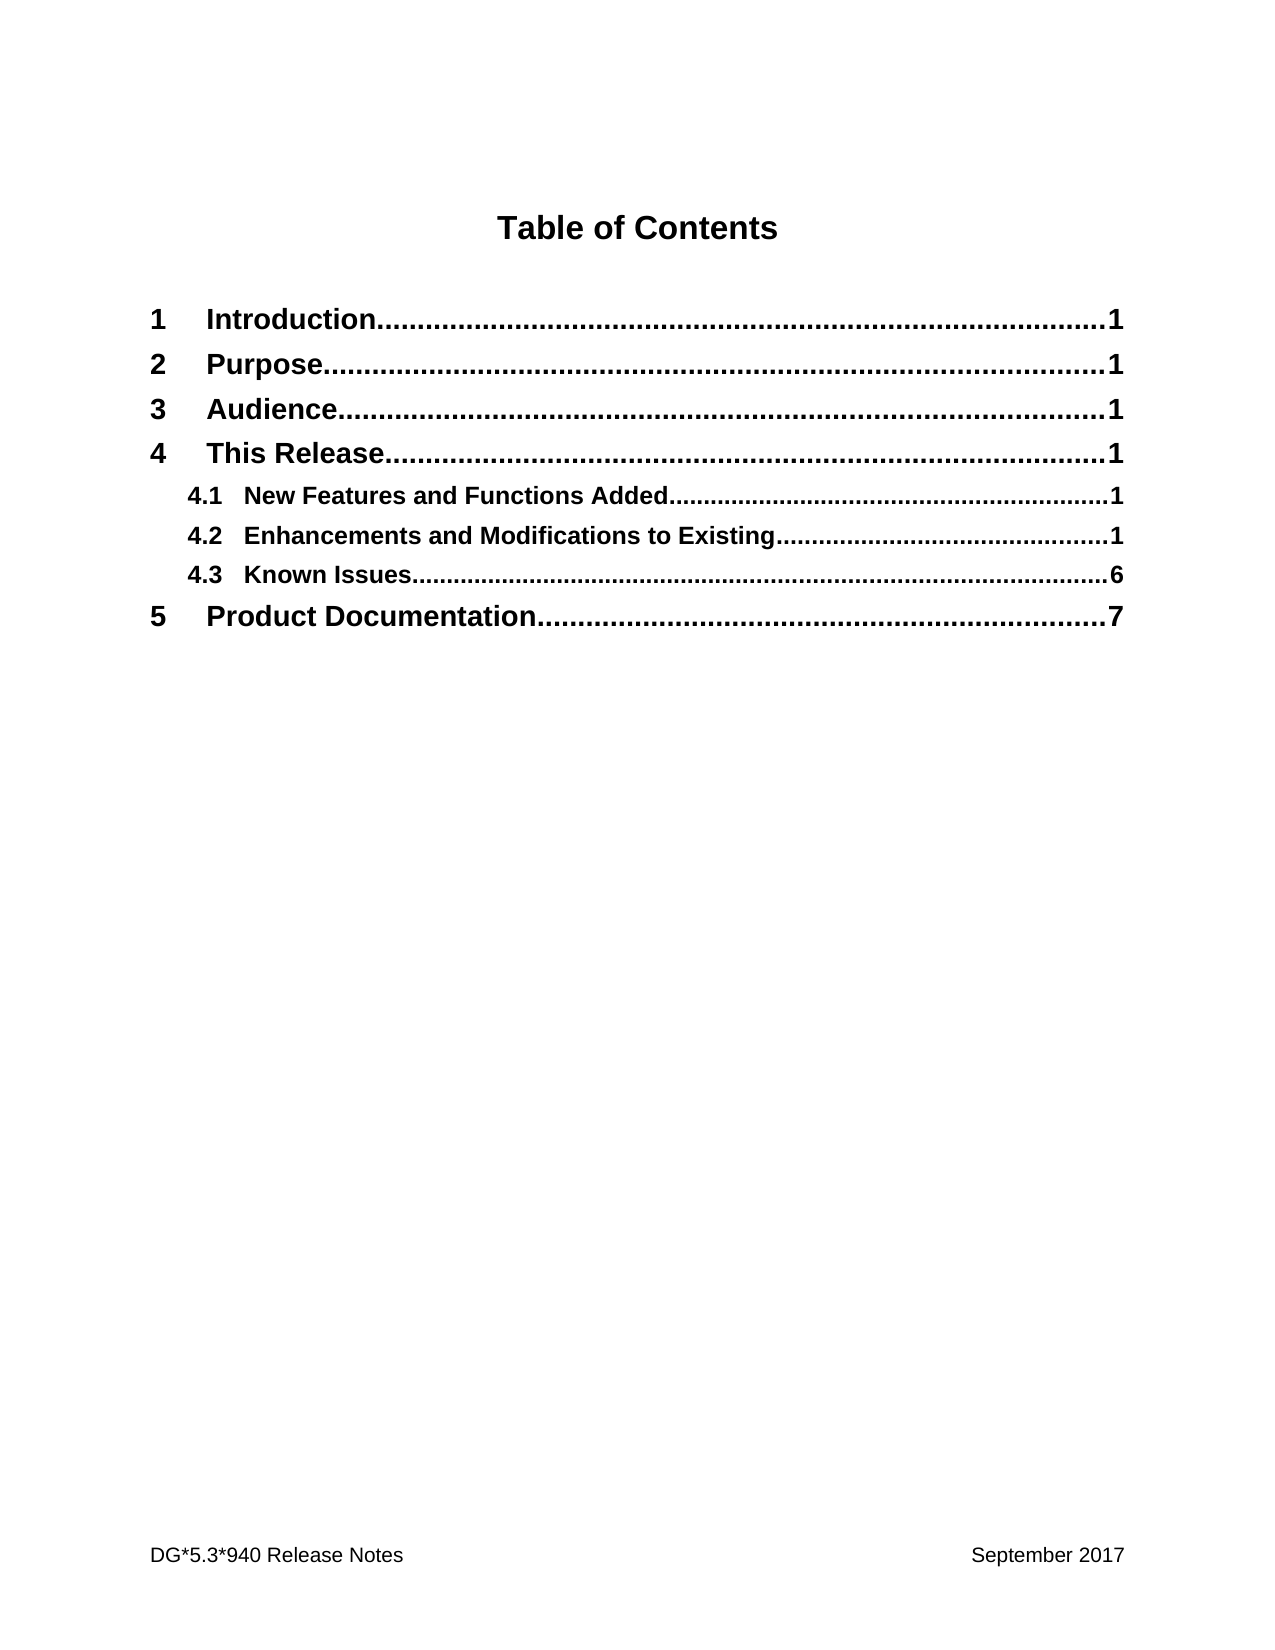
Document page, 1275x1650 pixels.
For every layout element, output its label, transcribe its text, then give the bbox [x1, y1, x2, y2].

text 5 Product Documentation 7 [150, 599, 1125, 633]
text 2 Purpose 1 [150, 347, 1125, 381]
text 3 Audience 1 [150, 392, 1125, 425]
text 1 Introduction 1 [150, 302, 1125, 336]
text 4 This Release 1 [150, 437, 1125, 470]
text Table of Contents [150, 208, 1125, 246]
text 4.2 Enhancements and Modifications to Existing 1 [187, 521, 1125, 549]
text 4.3 Known Issues 6 [187, 560, 1125, 589]
text 4.1 New Features and Functions Added 1 [187, 481, 1125, 510]
